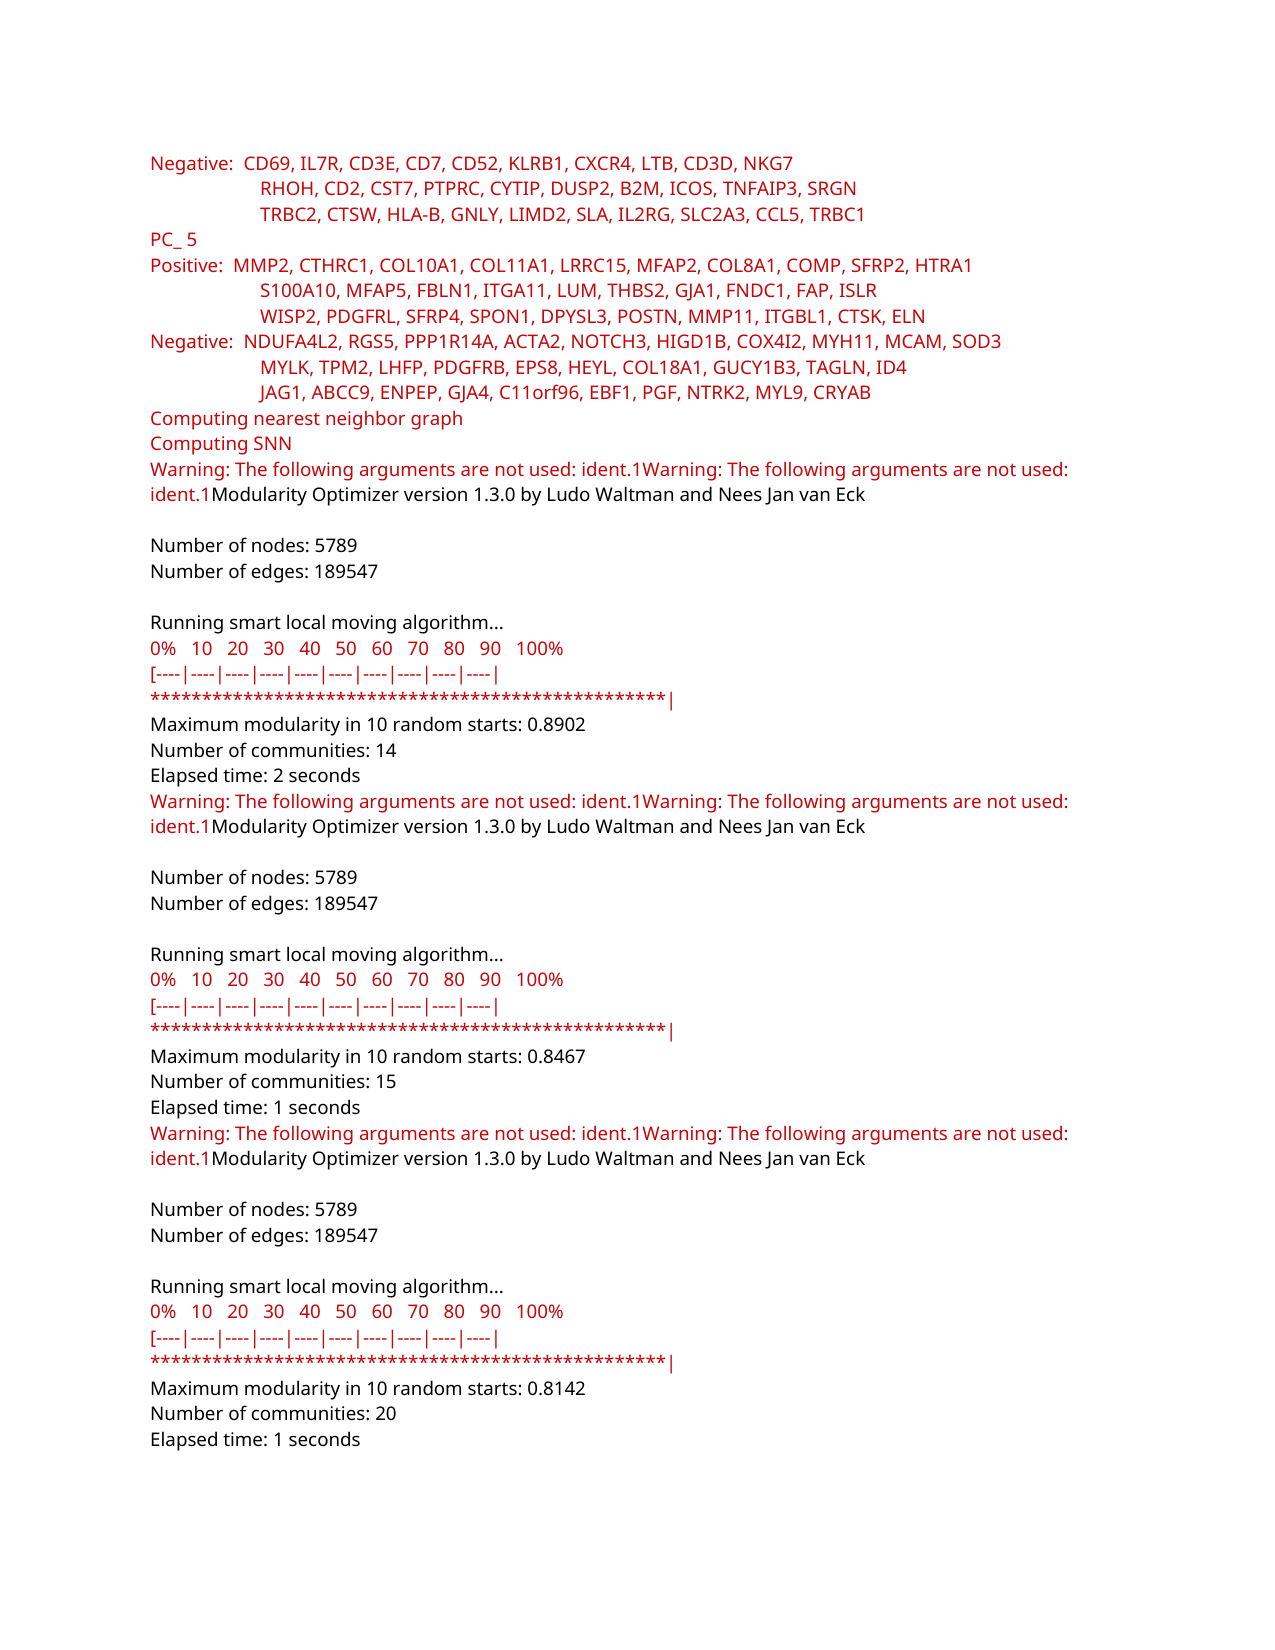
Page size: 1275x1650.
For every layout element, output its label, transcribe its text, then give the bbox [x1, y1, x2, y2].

text Elapsed time: 1 seconds [150, 1094, 1125, 1120]
text S100A10, MFAP5, FBLN1, ITGA11, LUM, THBS2, GJA1, FNDC1, FAP, ISLR [150, 278, 1125, 303]
text Number of communities: 20 [150, 1401, 1125, 1426]
text Computing nearest neighbor graph [150, 405, 1125, 431]
text **************************************************| [150, 1018, 1125, 1043]
text MYLK, TPM2, LHFP, PDGFRB, EPS8, HEYL, COL18A1, GUCY1B3, TAGLN, ID4 [150, 354, 1125, 380]
text Computing SNN [150, 431, 1125, 456]
text 0% 10 20 30 40 50 60 70 80 90 100% [150, 967, 1125, 992]
text Negative: NDUFA4L2, RGS5, PPP1R14A, ACTA2, NOTCH3, HIGD1B, COX4I2, MYH11, MCAM, SOD3 [150, 329, 1125, 354]
text Number of edges: 189547 [150, 1222, 1125, 1247]
text **************************************************| [150, 1349, 1125, 1375]
text Negative: CD69, IL7R, CD3E, CD7, CD52, KLRB1, CXCR4, LTB, CD3D, NKG7 [150, 150, 1125, 176]
text Running smart local moving algorithm... [150, 609, 1125, 635]
text TRBC2, CTSW, HLA-B, GNLY, LIMD2, SLA, IL2RG, SLC2A3, CCL5, TRBC1 [150, 201, 1125, 227]
text Number of communities: 15 [150, 1069, 1125, 1094]
text RHOH, CD2, CST7, PTPRC, CYTIP, DUSP2, B2M, ICOS, TNFAIP3, SRGN [150, 176, 1125, 201]
text Number of nodes: 5789 [150, 1196, 1125, 1222]
text WISP2, PDGFRL, SFRP4, SPON1, DPYSL3, POSTN, MMP11, ITGBL1, CTSK, ELN [150, 303, 1125, 329]
text Running smart local moving algorithm... [150, 1273, 1125, 1298]
text JAG1, ABCC9, ENPEP, GJA4, C11orf96, EBF1, PGF, NTRK2, MYL9, CRYAB [150, 380, 1125, 405]
text Maximum modularity in 10 random starts: 0.8902 [150, 711, 1125, 737]
text Number of edges: 189547 [150, 558, 1125, 584]
text **************************************************| [150, 686, 1125, 711]
text Elapsed time: 1 seconds [150, 1426, 1125, 1452]
text Number of edges: 189547 [150, 890, 1125, 916]
text Elapsed time: 2 seconds [150, 762, 1125, 788]
text [----|----|----|----|----|----|----|----|----|----| [150, 1324, 1125, 1349]
text [----|----|----|----|----|----|----|----|----|----| [150, 660, 1125, 686]
text Number of communities: 14 [150, 737, 1125, 762]
text Maximum modularity in 10 random starts: 0.8142 [150, 1375, 1125, 1401]
text Number of nodes: 5789 [150, 533, 1125, 558]
text Positive: MMP2, CTHRC1, COL10A1, COL11A1, LRRC15, MFAP2, COL8A1, COMP, SFRP2, HTRA1 [150, 252, 1125, 278]
text 0% 10 20 30 40 50 60 70 80 90 100% [150, 1298, 1125, 1324]
text Maximum modularity in 10 random starts: 0.8467 [150, 1043, 1125, 1069]
text [----|----|----|----|----|----|----|----|----|----| [150, 992, 1125, 1018]
text Running smart local moving algorithm... [150, 941, 1125, 967]
text Number of nodes: 5789 [150, 864, 1125, 890]
text 0% 10 20 30 40 50 60 70 80 90 100% [150, 635, 1125, 660]
text PC_ 5 [150, 227, 1125, 252]
